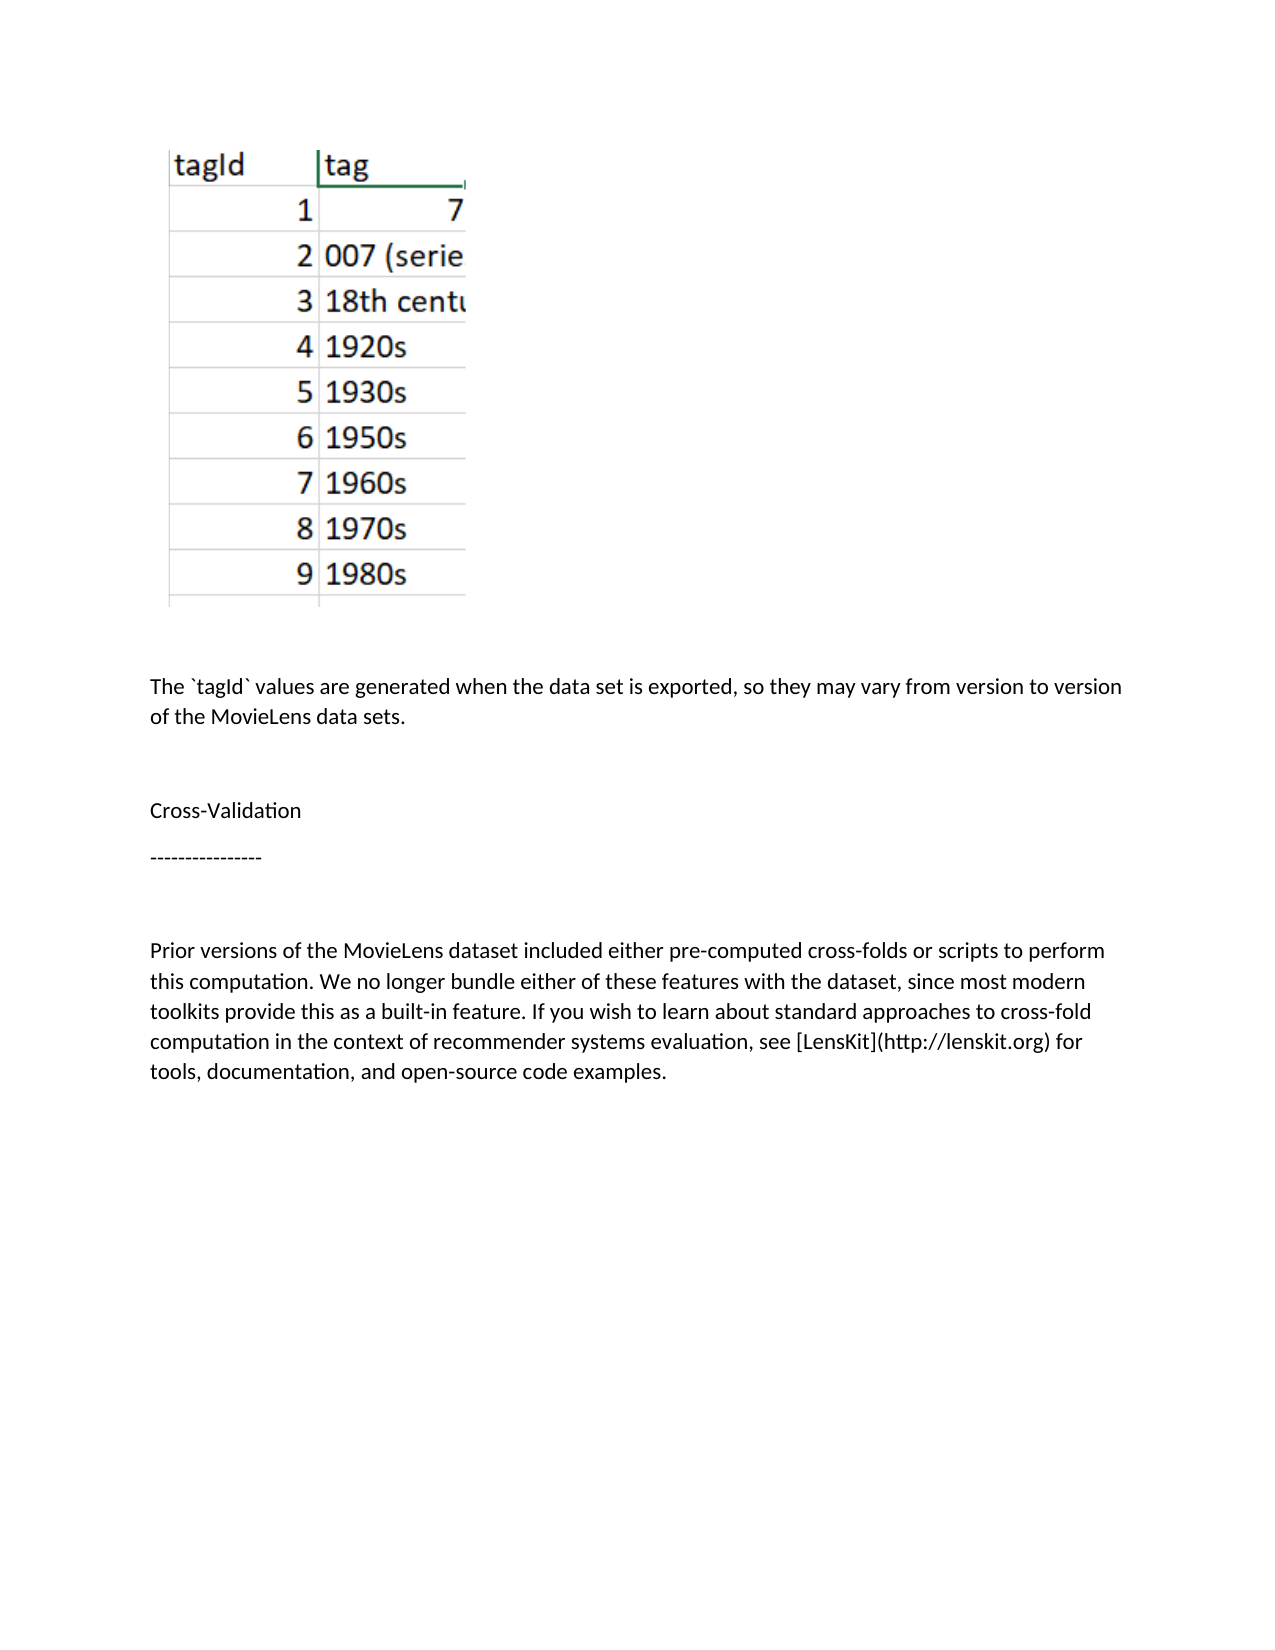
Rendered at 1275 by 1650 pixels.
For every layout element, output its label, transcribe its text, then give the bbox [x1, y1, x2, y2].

text Prior versions of the MovieLens dataset included either pre-computed cross-folds or scripts to perform this computation. We no longer bundle either of these features with the dataset, since most modern toolkits provide this as a built-in feature. If you wish to learn about standard approaches to cross-fold computation in the context of recommender systems evaluation, see [LensKit](http://lenskit.org) for tools, documentation, and open-source code examples. [150, 937, 1125, 1085]
text ---------------- [150, 843, 1125, 871]
text Cross-Validation [150, 796, 1125, 824]
text The `tagId` values are generated when the data set is exported, so they may vary from version to version of the MovieLens data sets. [150, 672, 1125, 730]
